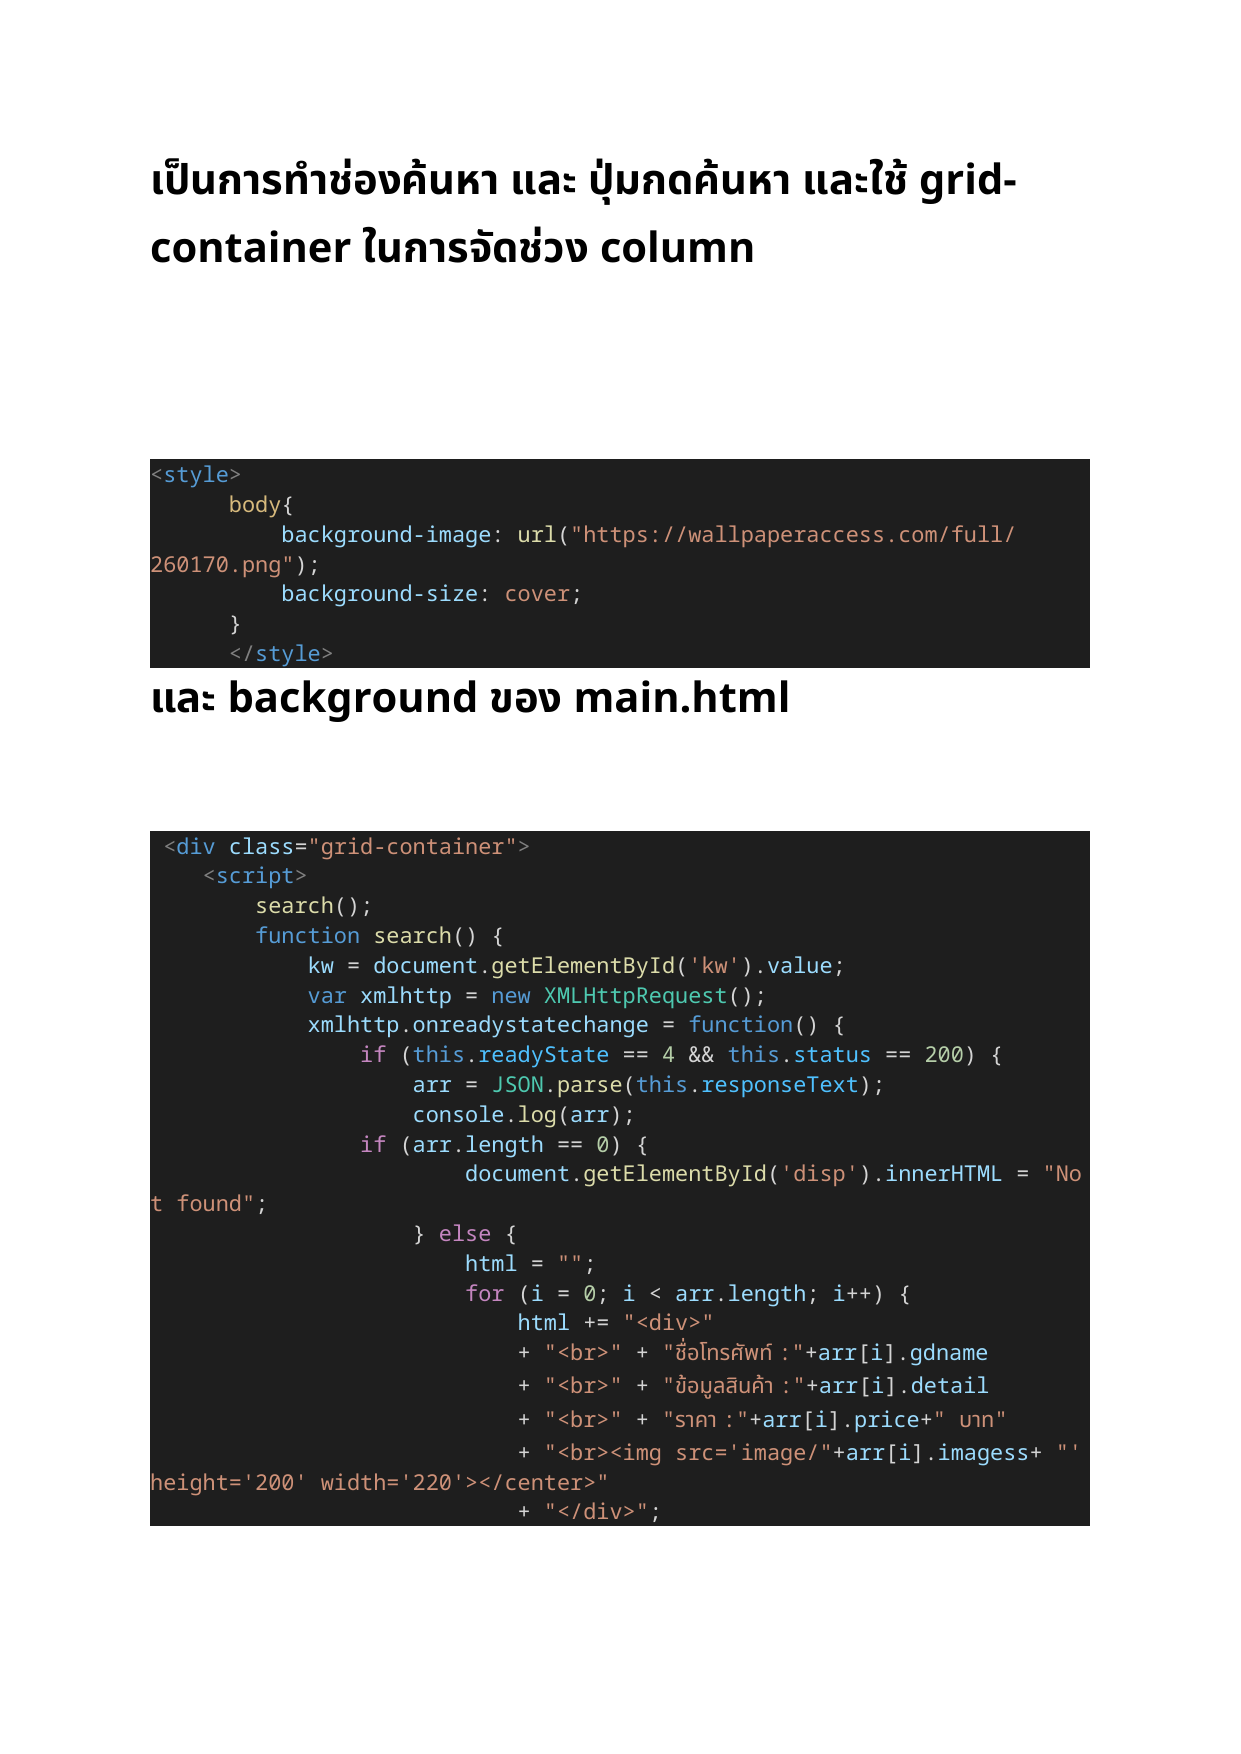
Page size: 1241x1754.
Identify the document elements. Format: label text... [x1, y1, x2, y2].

text html += "<div>" [150, 1307, 1090, 1337]
text } else { [150, 1218, 1090, 1248]
text + "<br>" + "ข้อมูลสินค้า :"+arr[i].detail [150, 1370, 1090, 1403]
text background-size: cover; [150, 578, 1090, 608]
text + "<br>" + "ชื่อโทรศัพท์ :"+arr[i].gdname [150, 1337, 1090, 1370]
text search(); [150, 890, 1090, 920]
text background-image: url("https://wallpaperaccess.com/full/260170.png"); [150, 519, 1090, 578]
text document.getElementById('disp').innerHTML = "Not found"; [150, 1158, 1090, 1218]
text function search() { [150, 920, 1090, 950]
text html = ""; [150, 1248, 1090, 1277]
text </style> [150, 638, 1090, 668]
text <div class="grid-container"> [150, 831, 1090, 860]
text เป็นการทำช่องค้นหา และ ปุ่มกดค้นหา และใช้ grid-container ในการจัดช่วง column [150, 150, 1090, 282]
text + "<br>" + "ราคา :"+arr[i].price+" บาท" [150, 1403, 1090, 1437]
text และ background ของ main.html [150, 668, 1090, 731]
text kw = document.getElementById('kw').value; [150, 950, 1090, 979]
text <style> [150, 459, 1090, 489]
text xmlhttp.onreadystatechange = function() { [150, 1009, 1090, 1039]
text body{ [150, 489, 1090, 519]
text arr = JSON.parse(this.responseText); [150, 1069, 1090, 1099]
text <script> [150, 860, 1090, 890]
text + "</div>"; [150, 1496, 1090, 1526]
text if (arr.length == 0) { [150, 1128, 1090, 1158]
text + "<br><img src='image/"+arr[i].imagess+ "'height='200' width='220'></center>" [150, 1437, 1090, 1496]
text for (i = 0; i < arr.length; i++) { [150, 1277, 1090, 1307]
text } [150, 608, 1090, 638]
text console.log(arr); [150, 1099, 1090, 1128]
text var xmlhttp = new XMLHttpRequest(); [150, 979, 1090, 1009]
text if (this.readyState == 4 && this.status == 200) { [150, 1039, 1090, 1069]
